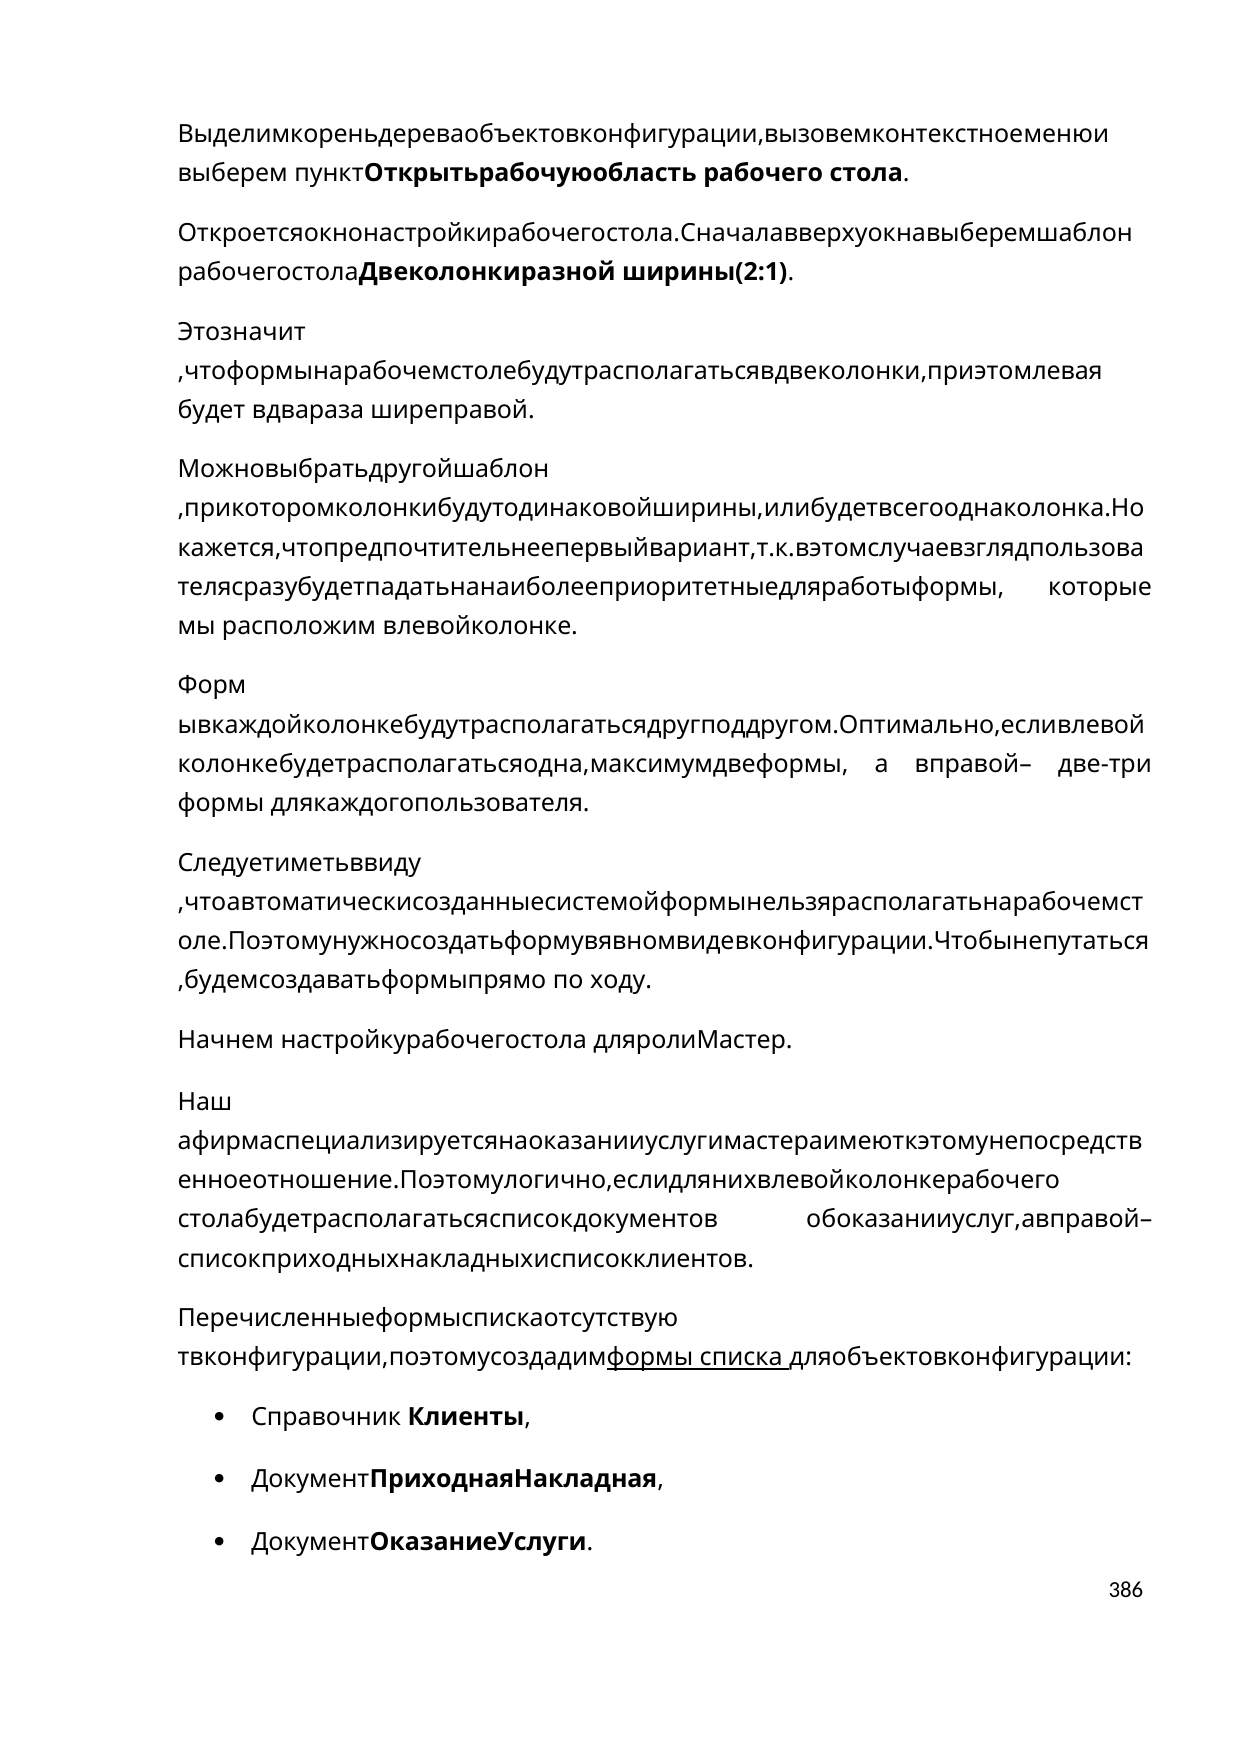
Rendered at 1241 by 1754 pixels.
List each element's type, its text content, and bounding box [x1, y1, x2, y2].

text Откроетсяокнонастройкирабочегостола.Сначалавверхуокнавыберемшаблон рабочегостолаДвеколонкиразной ширины(2:1). [177, 214, 1152, 288]
text Перечисленныеформыспискаотсутствуютвконфигурации,поэтомусоздадимформы списка дляобъектовконфигурации: [177, 1300, 1152, 1373]
list ДокументПриходнаяНакладная, [215, 1461, 1163, 1495]
text Можновыбратьдругойшаблон,прикоторомколонкибудутодинаковойширины,илибудетвсегооднаколонка.Нокажется,чтопредпочтительнеепервыйвариант,т.к.вэтомслучаевзглядпользователясразубудетпадатьнанаиболееприоритетныедляработыформы, которые мы расположим влевойколонке. [177, 451, 1152, 642]
text Выделимкореньдереваобъектовконфигурации,вызовемконтекстноеменюи выберем пунктОткрытьрабочуюобласть рабочего стола. [177, 116, 1152, 189]
text Нашафирмаспециализируетсянаоказанииуслугимастераимеюткэтомунепосредственноеотношение.Поэтомулогично,еслидлянихвлевойколонкерабочего столабудетрасполагатьсясписокдокументов обоказанииуслуг,авправой–списокприходныхнакладныхисписокклиентов. [177, 1084, 1152, 1274]
text Начнем настройкурабочегостола дляролиМастер. [177, 1022, 1163, 1056]
text Следуетиметьввиду,чтоавтоматическисозданныесистемойформынельзярасполагатьнарабочемстоле.Поэтомунужносоздатьформувявномвидевконфигурации.Чтобынепутаться,будемсоздаватьформыпрямо по ходу. [177, 844, 1152, 996]
list ДокументОказаниеУслуги. [215, 1523, 1163, 1557]
text Формывкаждойколонкебудутрасполагатьсядругподдругом.Оптимально,есливлевойколонкебудетрасполагатьсяодна,максимумдвеформы, а вправой– две-три формы длякаждогопользователя. [177, 667, 1152, 819]
list Справочник Клиенты, [215, 1399, 1163, 1433]
text Этозначит,чтоформынарабочемстолебудутрасполагатьсявдвеколонки,приэтомлевая будет вдвараза ширеправой. [177, 313, 1151, 426]
